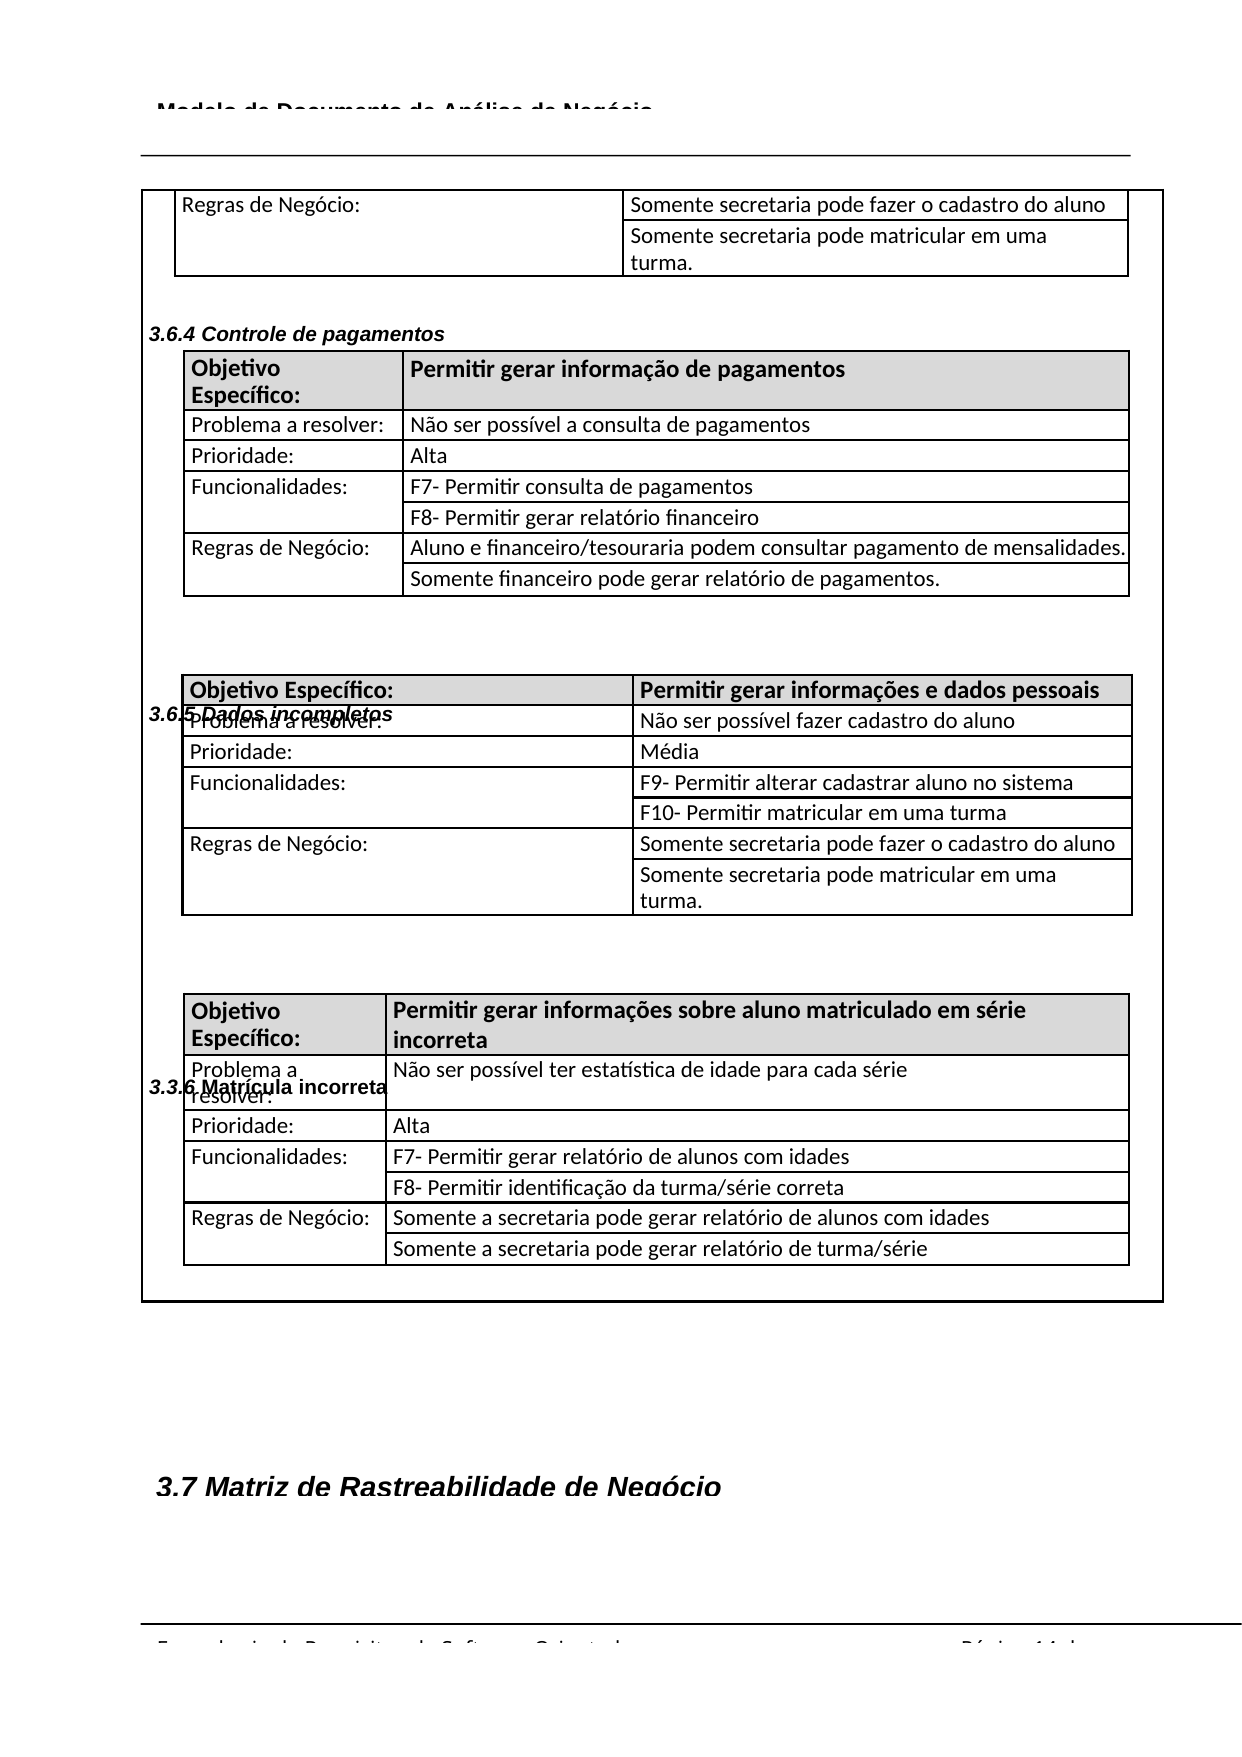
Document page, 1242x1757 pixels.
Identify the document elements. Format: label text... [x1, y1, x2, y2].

table_header [1129, 191, 1162, 275]
table_cell Controle de pagamentos Dados incompletos 3.3.6 Matrícula incorreta [143, 275, 1162, 1300]
table_header [143, 191, 174, 275]
table_header Regras de Negócio: [176, 191, 622, 275]
table_cell Somente secretaria pode matricular em uma turma. [624, 221, 1127, 275]
table_header Somente secretaria pode fazer o cadastro do aluno [624, 191, 1127, 219]
